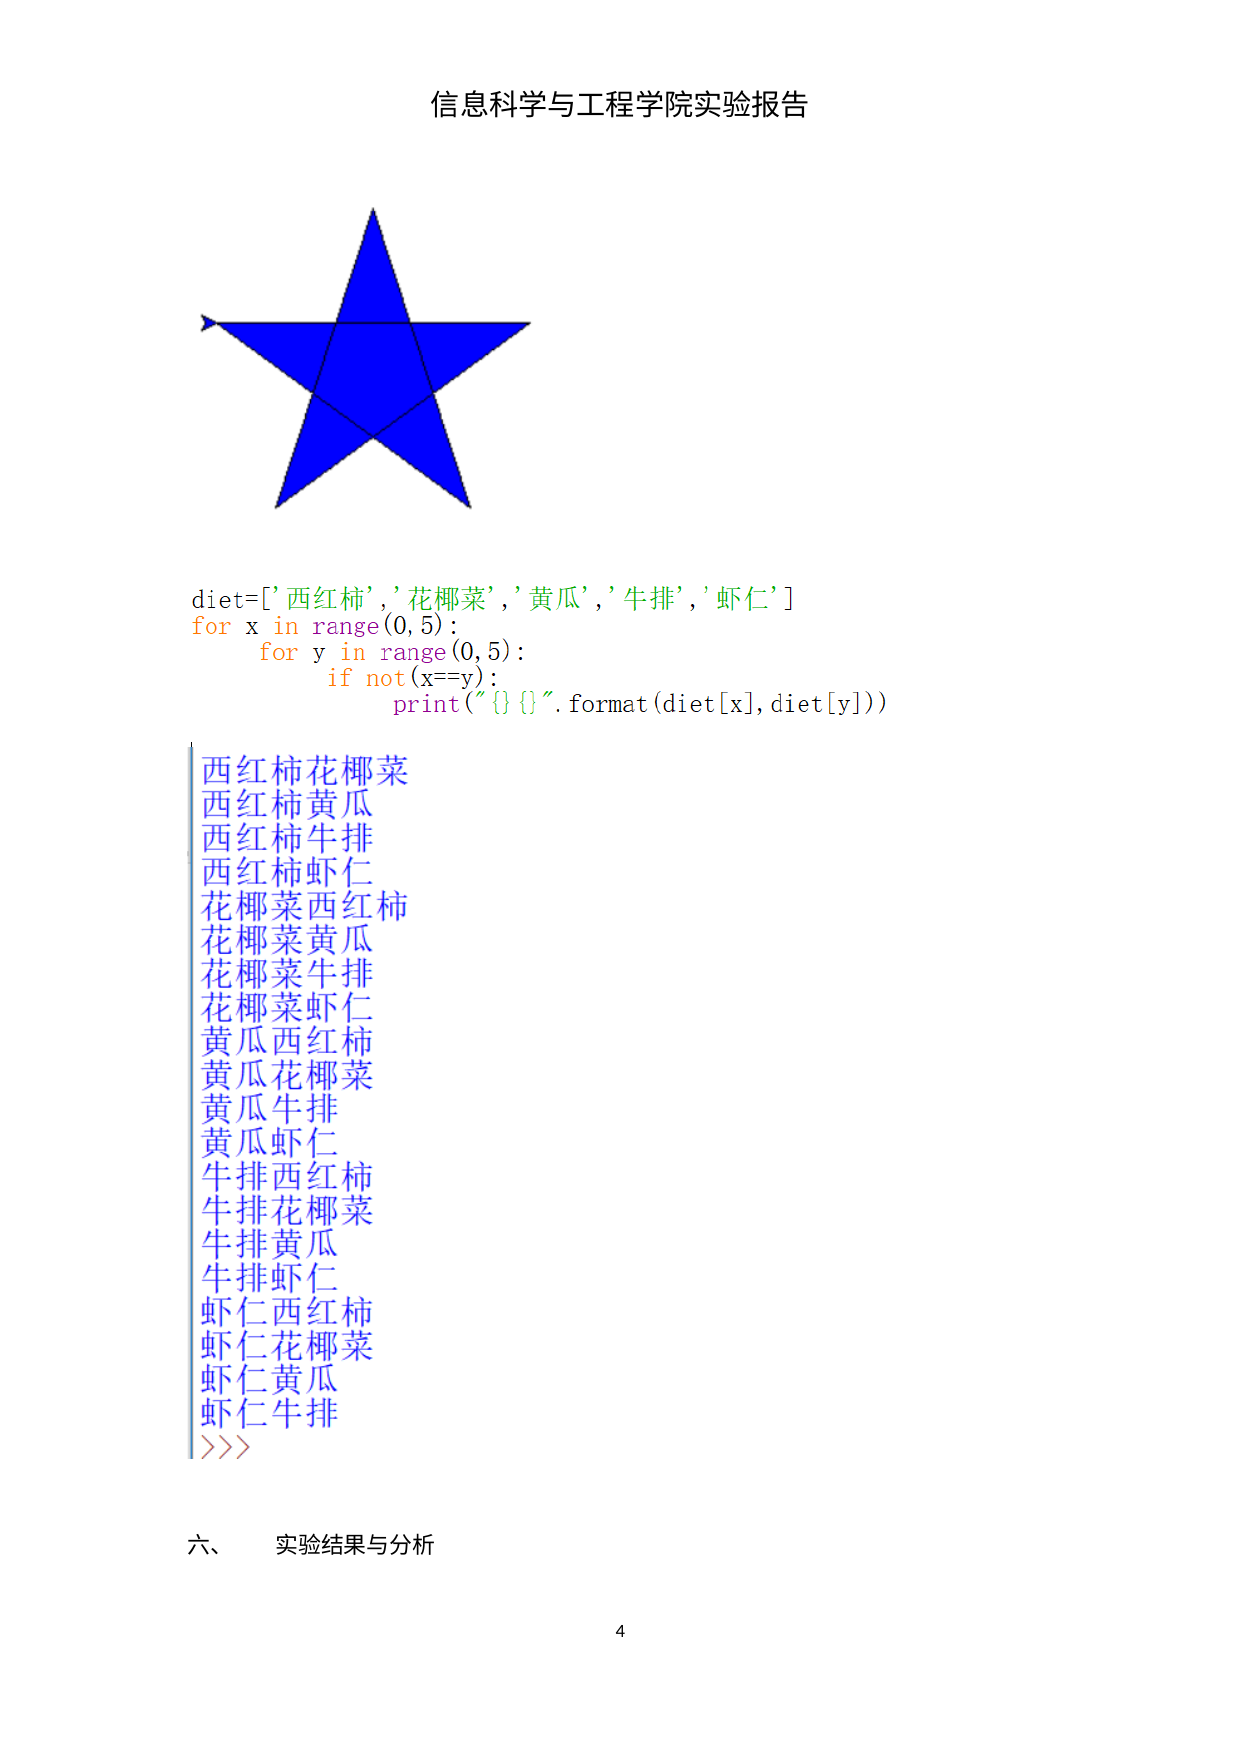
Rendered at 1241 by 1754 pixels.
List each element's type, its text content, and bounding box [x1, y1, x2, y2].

picture [187, 584, 1053, 1459]
list 实验结果与分析 [187, 1511, 1053, 1576]
picture [187, 162, 545, 562]
